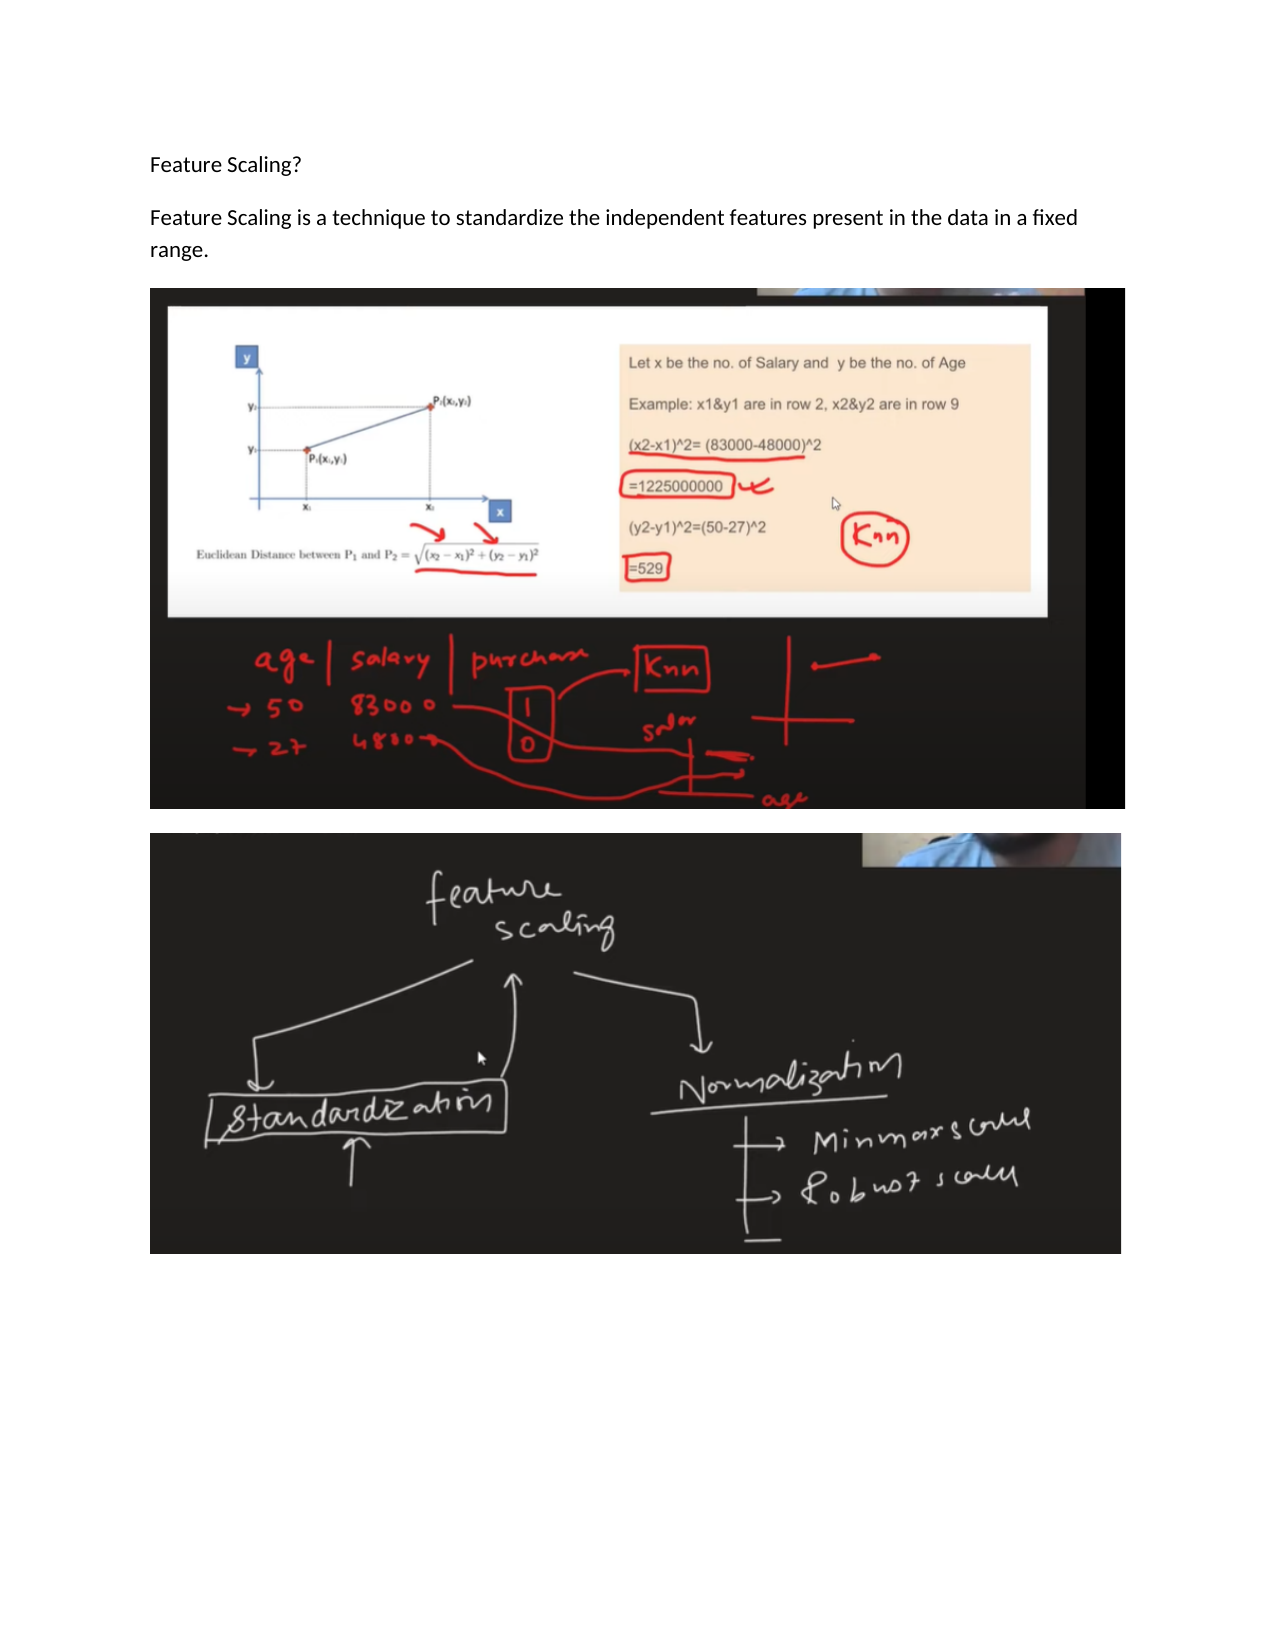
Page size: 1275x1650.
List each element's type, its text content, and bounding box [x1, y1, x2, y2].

picture [150, 833, 1122, 1254]
picture [150, 288, 1125, 809]
text Feature Scaling is a technique to standardize the independent features present in the data in a fixed range. [150, 203, 1125, 263]
text Feature Scaling? [150, 150, 1125, 178]
